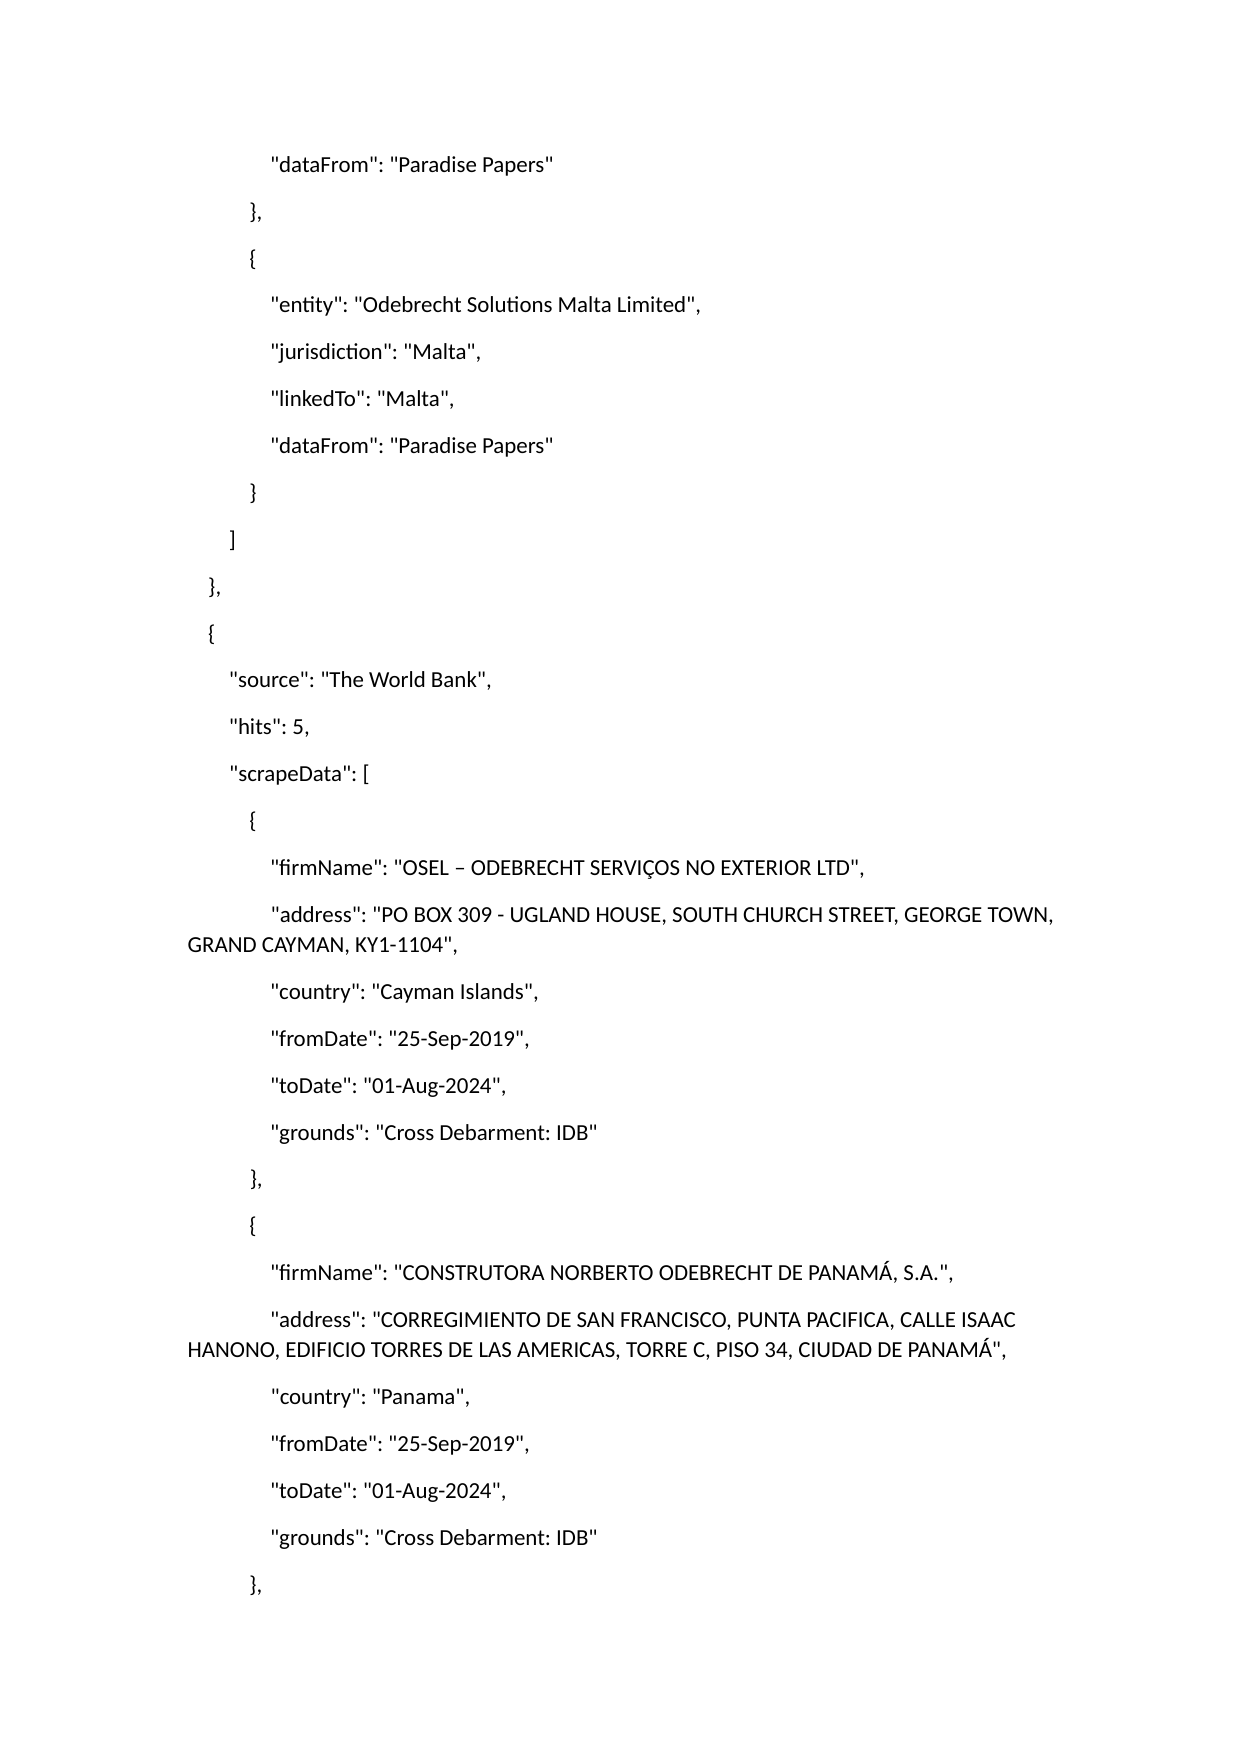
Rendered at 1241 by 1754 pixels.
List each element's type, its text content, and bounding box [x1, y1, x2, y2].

text "dataFrom": "Paradise Papers" [187, 431, 1090, 459]
text "dataFrom": "Paradise Papers" [187, 150, 1090, 178]
text "grounds": "Cross Debarment: IDB" [187, 1118, 1090, 1146]
text } [187, 478, 1090, 506]
text "fromDate": "25-Sep-2019", [187, 1429, 1090, 1457]
text "toDate": "01-Aug-2024", [187, 1476, 1090, 1504]
text }, [187, 1164, 1090, 1193]
text "jurisdiction": "Malta", [187, 337, 1090, 366]
text ] [187, 525, 1090, 553]
text { [187, 244, 1090, 272]
text "firmName": "CONSTRUTORA NORBERTO ODEBRECHT DE PANAMÁ, S.A.", [187, 1258, 1090, 1286]
text { [187, 619, 1090, 647]
text "hits": 5, [187, 712, 1090, 741]
text "country": "Panama", [187, 1382, 1090, 1410]
text "fromDate": "25-Sep-2019", [187, 1024, 1090, 1052]
text "source": "The World Bank", [187, 666, 1090, 694]
text { [187, 1211, 1090, 1239]
text "linkedTo": "Malta", [187, 384, 1090, 412]
text "toDate": "01-Aug-2024", [187, 1071, 1090, 1099]
text "address": "CORREGIMIENTO DE SAN FRANCISCO, PUNTA PACIFICA, CALLE ISAAC HANONO, EDIFICIO TORRES DE LAS AMERICAS, TORRE C, PISO 34, CIUDAD DE PANAMÁ", [187, 1305, 1090, 1363]
text { [187, 806, 1090, 834]
text "country": "Cayman Islands", [187, 977, 1090, 1005]
text "firmName": "OSEL – ODEBRECHT SERVIÇOS NO EXTERIOR LTD", [187, 853, 1090, 881]
text "scrapeData": [ [187, 759, 1090, 787]
text "entity": "Odebrecht Solutions Malta Limited", [187, 291, 1090, 319]
text "address": "PO BOX 309 - UGLAND HOUSE, SOUTH CHURCH STREET, GEORGE TOWN, GRAND CAYMAN, KY1-1104", [187, 900, 1090, 958]
text }, [187, 572, 1090, 600]
text }, [187, 1570, 1090, 1598]
text "grounds": "Cross Debarment: IDB" [187, 1523, 1090, 1551]
text }, [187, 197, 1090, 225]
